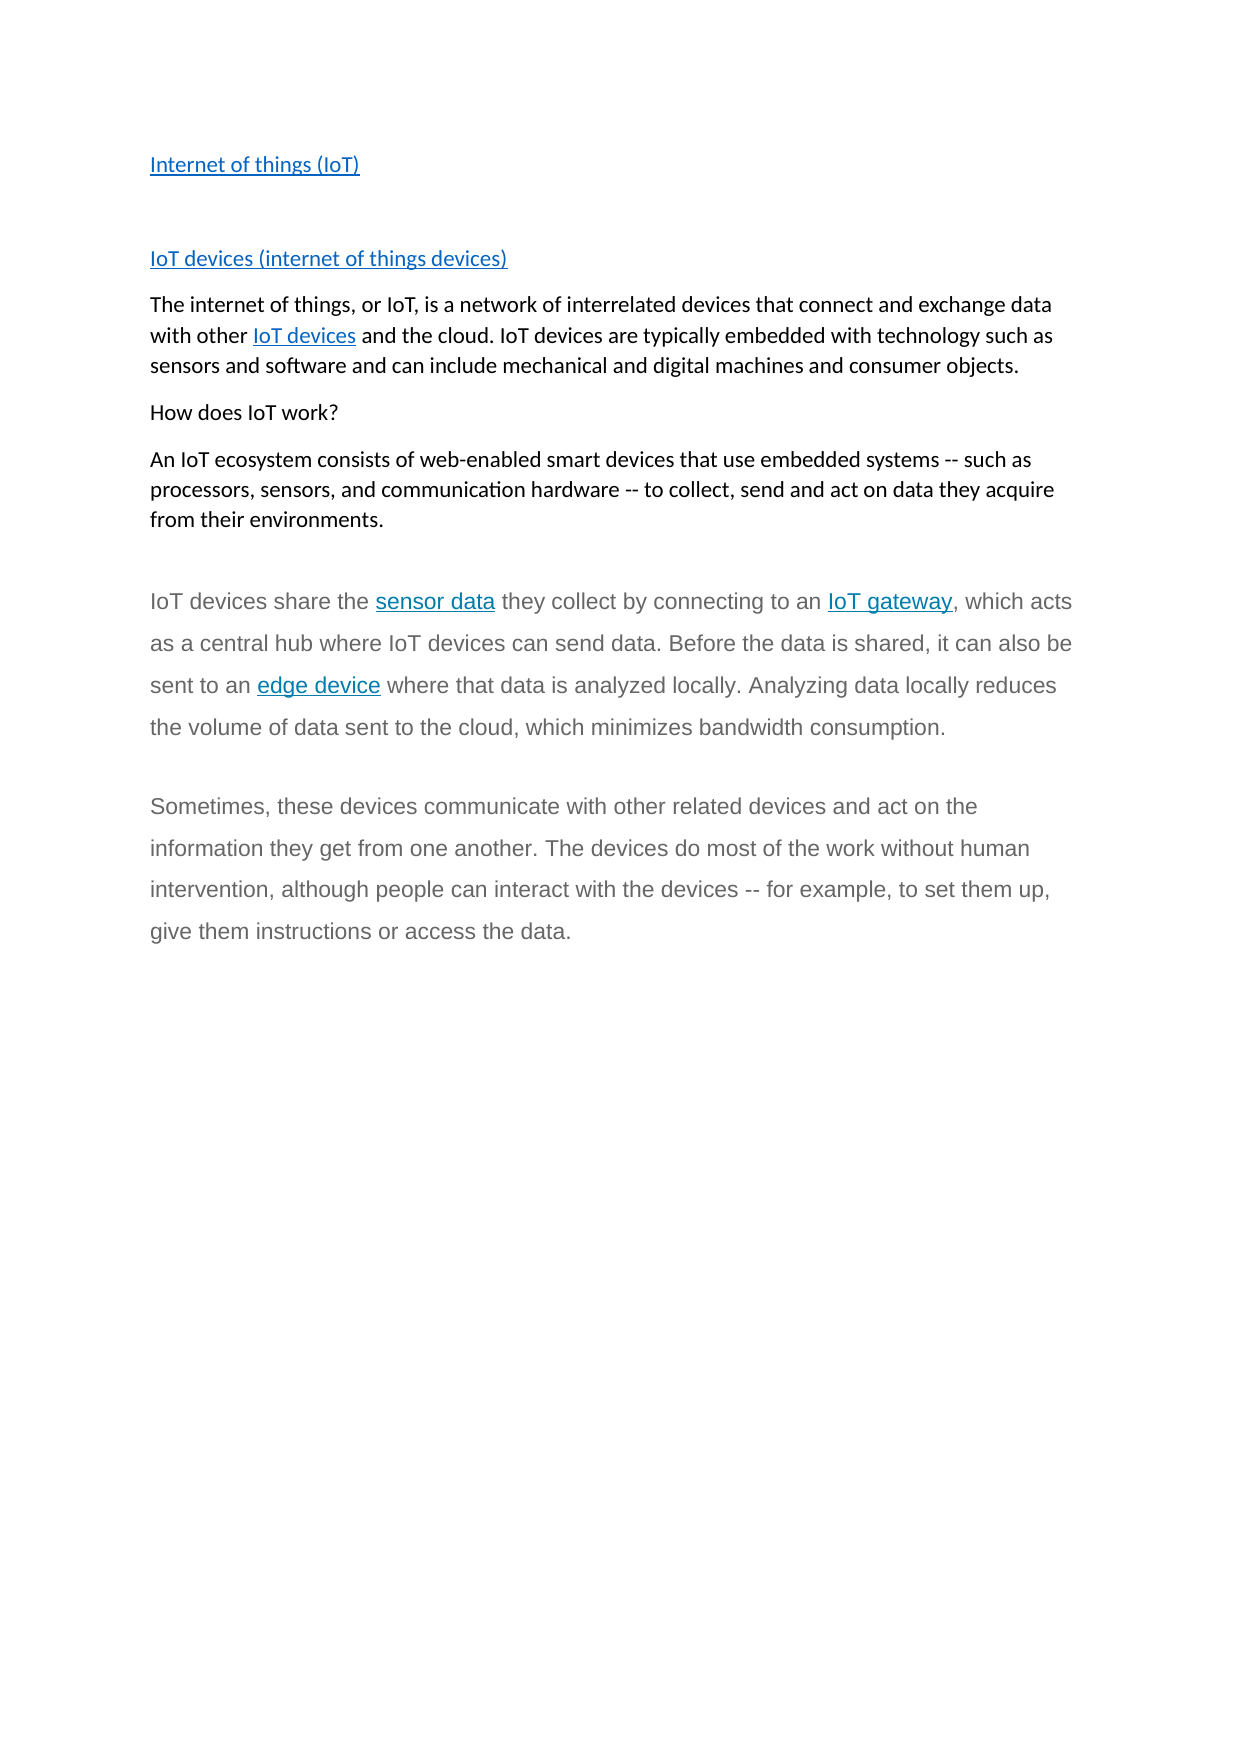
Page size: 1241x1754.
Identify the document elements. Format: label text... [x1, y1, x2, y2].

text How does IoT work? [150, 398, 1090, 426]
text IoT devices share the sensor data they collect by connecting to an IoT gateway, which acts as a central hub where IoT devices can send data. Before the data is shared, it can also be sent to an edge device where that data is analyzed locally. Analyzing data locally reduces the volume of data sent to the cloud, which minimizes bandwidth consumption. [150, 573, 1090, 740]
text Sometimes, these devices communicate with other related devices and act on the information they get from one another. The devices do most of the work without human intervention, although people can interact with the devices -- for example, to set them up, give them instructions or access the data. [150, 777, 1090, 944]
text An IoT ecosystem consists of web-enabled smart devices that use embedded systems -- such as processors, sensors, and communication hardware -- to collect, send and act on data they acquire from their environments. [150, 445, 1090, 533]
text The internet of things, or IoT, is a network of interrelated devices that connect and exchange data with other IoT devices and the cloud. IoT devices are typically embedded with technology such as sensors and software and can include mechanical and digital machines and consumer objects. [150, 291, 1090, 379]
text Internet of things (IoT) [150, 150, 1090, 178]
text IoT devices (internet of things devices) [150, 244, 1090, 272]
